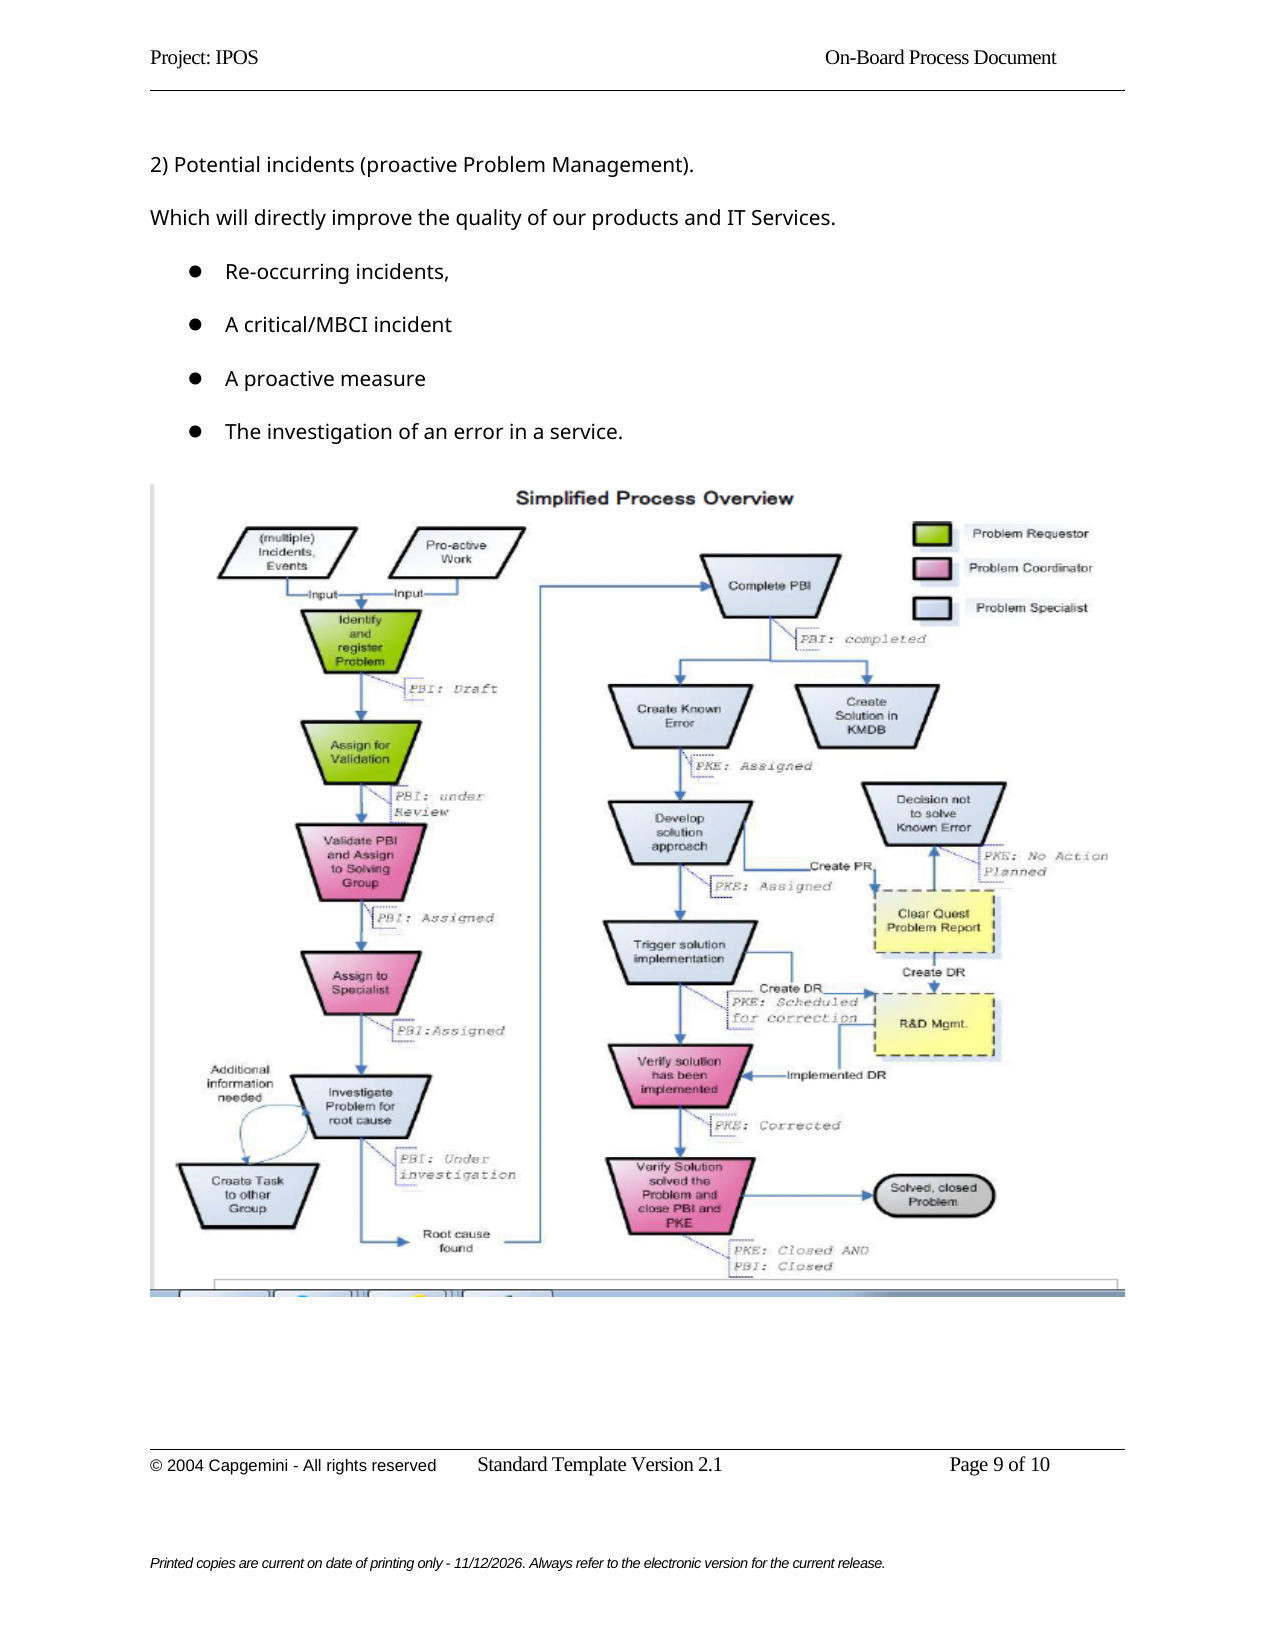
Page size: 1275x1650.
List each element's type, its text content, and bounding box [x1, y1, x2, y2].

list A critical/MBCI incident [187, 310, 1125, 339]
text Which will directly improve the quality of our products and IT Services. [150, 203, 1125, 232]
list Re-occurring incidents, [187, 257, 1125, 285]
picture [150, 470, 1125, 1297]
list The investigation of an error in a service. [187, 417, 1125, 446]
list A proactive measure [187, 364, 1125, 392]
text 2) Potential incidents (proactive Problem Management). [150, 150, 1125, 178]
